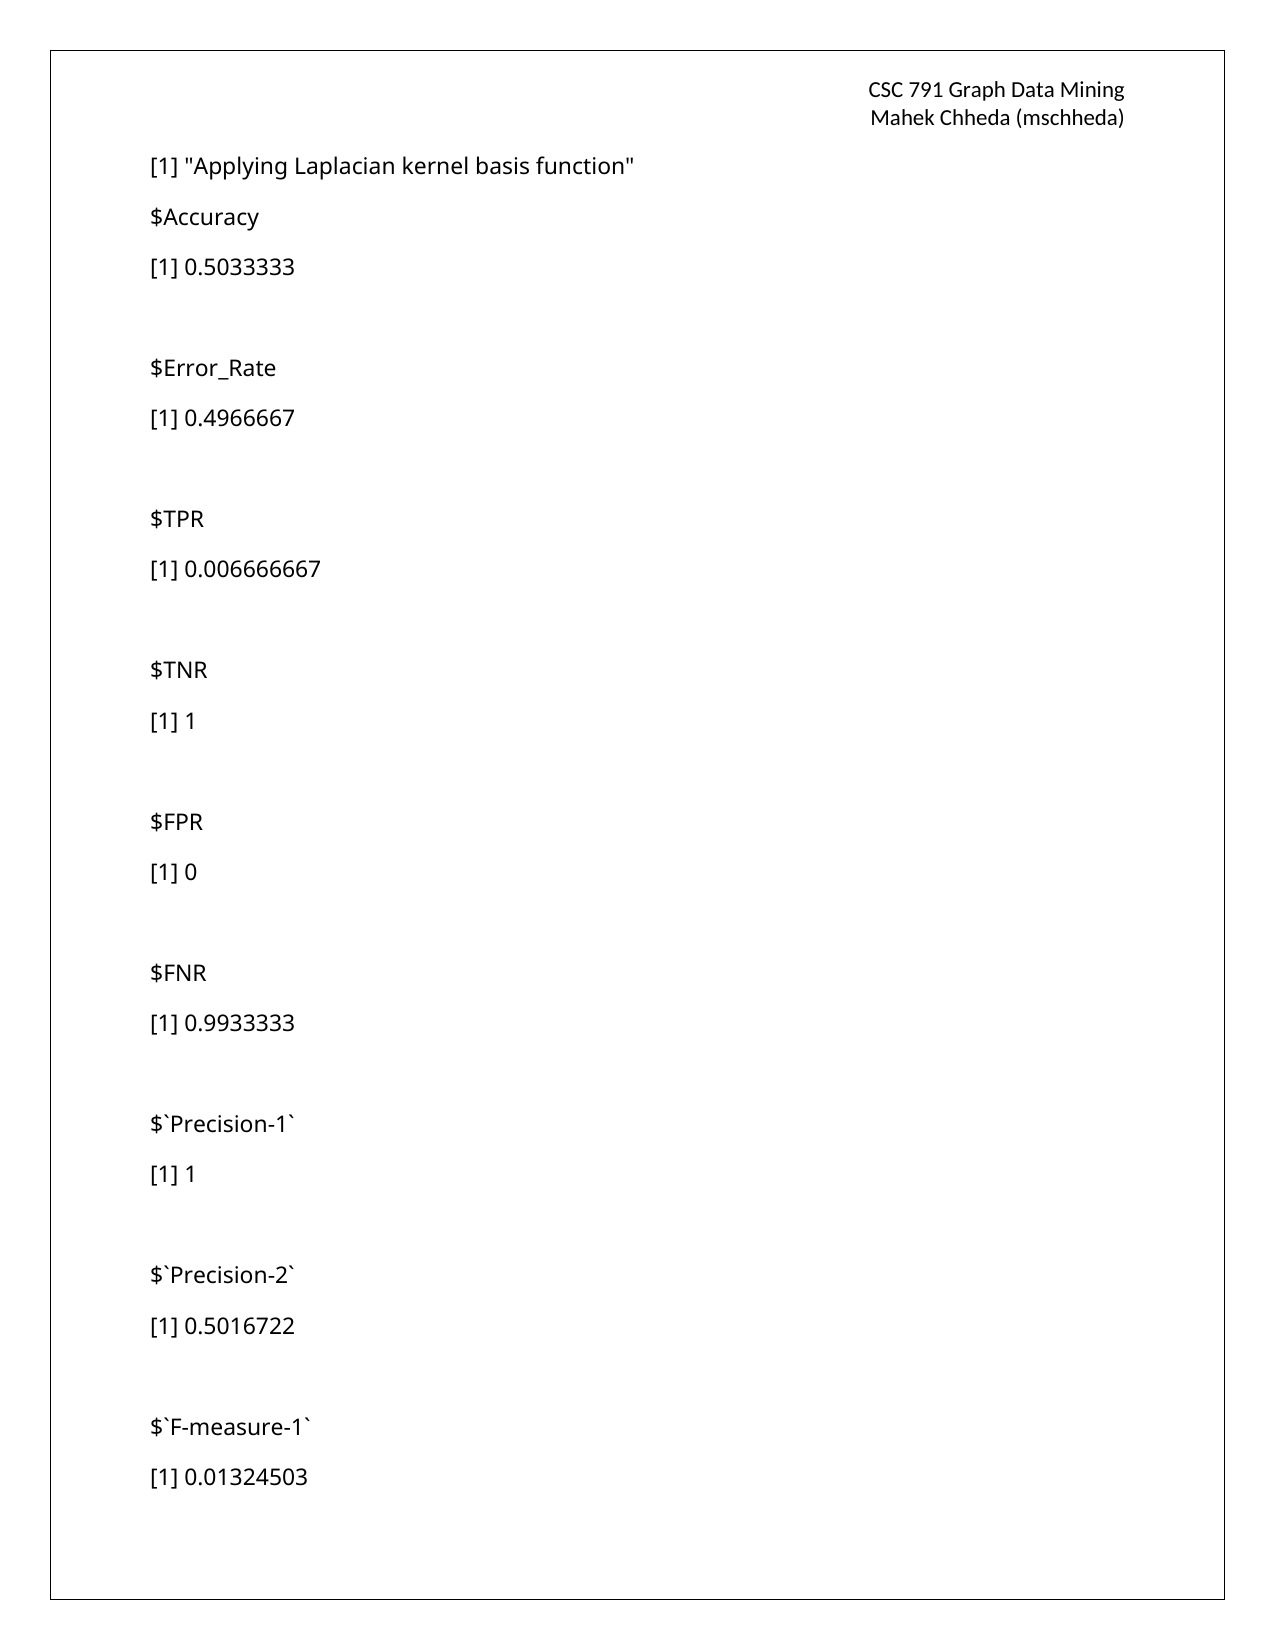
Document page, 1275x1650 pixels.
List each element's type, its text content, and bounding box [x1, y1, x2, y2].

text $FNR [150, 957, 1125, 988]
text [1] "Applying Laplacian kernel basis function" [150, 150, 1125, 181]
text $Accuracy [150, 200, 1125, 232]
text [1] 0.01324503 [150, 1461, 1125, 1492]
text [1] 0 [150, 856, 1125, 887]
text $FPR [150, 805, 1125, 837]
text $TPR [150, 503, 1125, 534]
text [1] 0.9933333 [150, 1007, 1125, 1038]
text $`Precision-2` [150, 1259, 1125, 1290]
text $`Precision-1` [150, 1108, 1125, 1139]
text $`F-measure-1` [150, 1410, 1125, 1442]
text $TNR [150, 654, 1125, 685]
text [1] 1 [150, 704, 1125, 736]
text [1] 1 [150, 1158, 1125, 1189]
text $Error_Rate [150, 352, 1125, 383]
text [1] 0.006666667 [150, 553, 1125, 584]
text [1] 0.4966667 [150, 402, 1125, 433]
text [1] 0.5033333 [150, 251, 1125, 282]
text [1] 0.5016722 [150, 1309, 1125, 1341]
